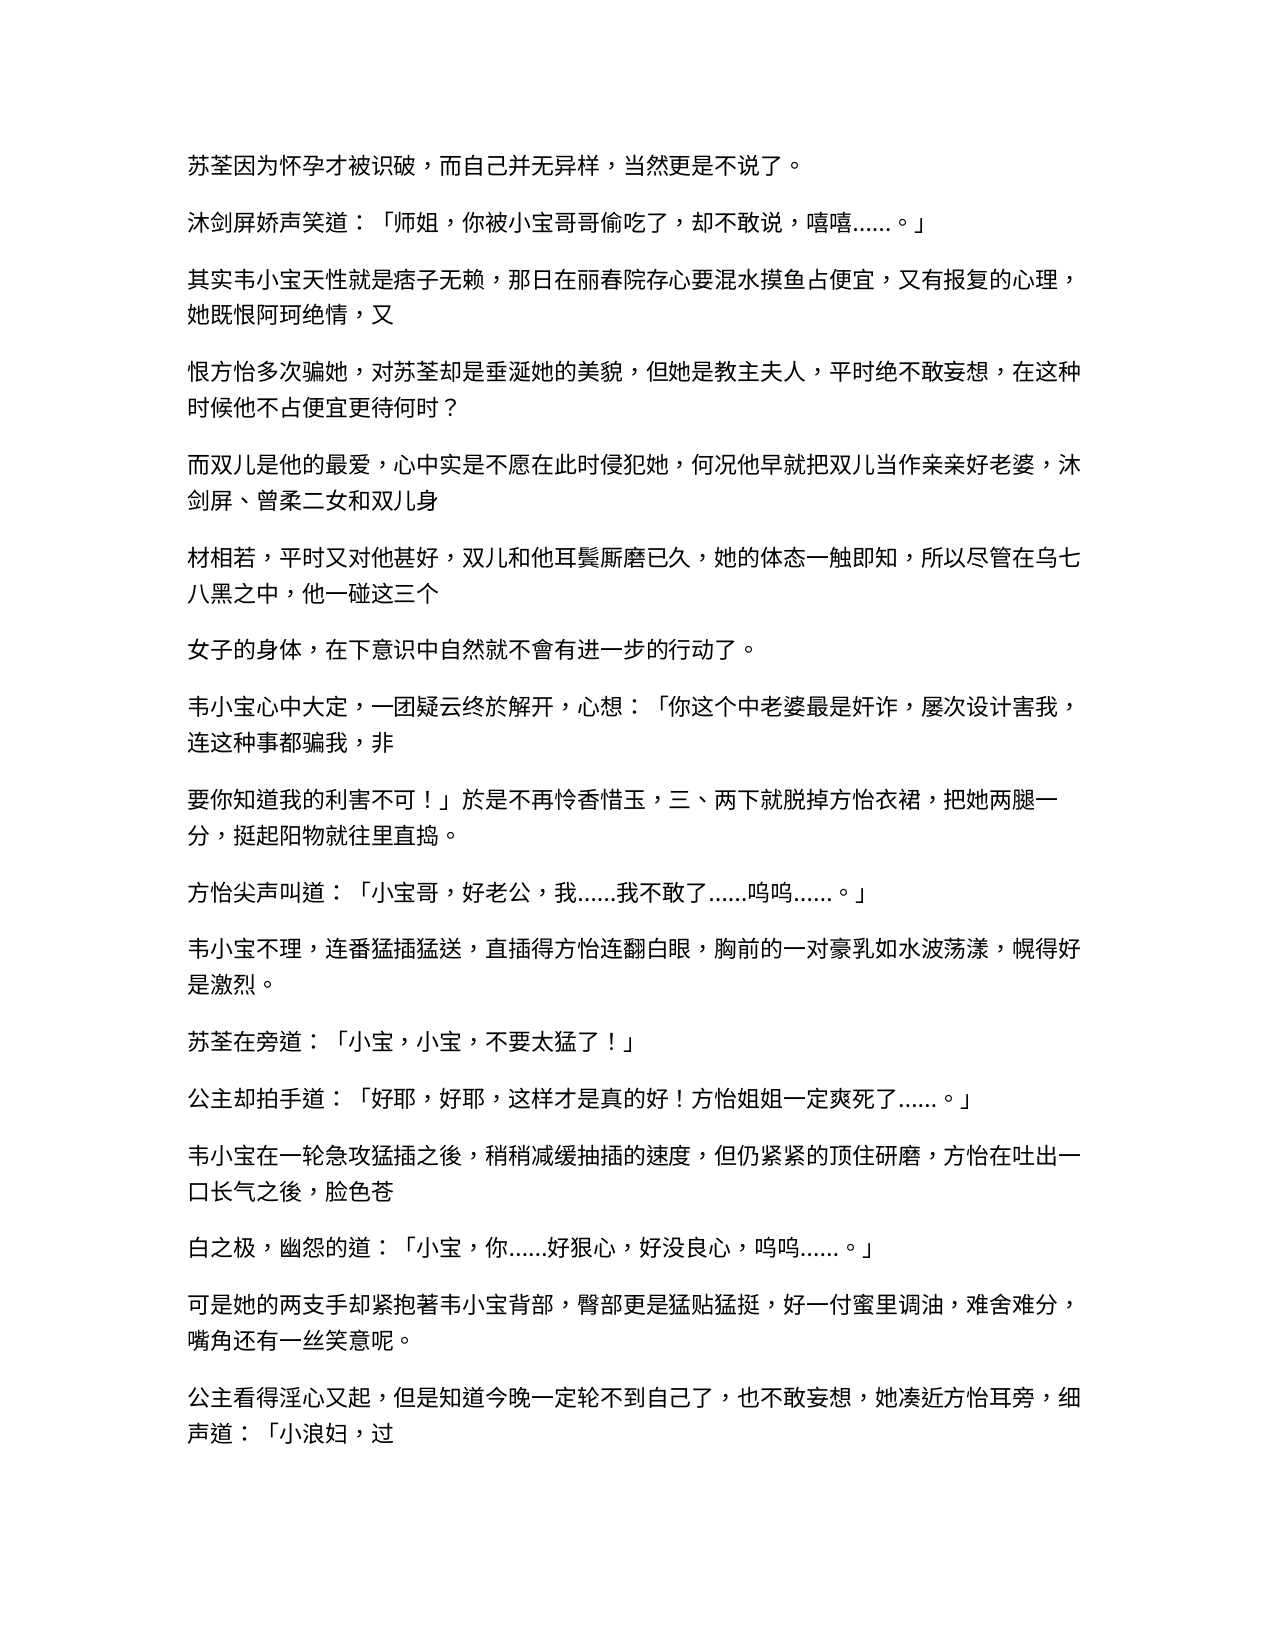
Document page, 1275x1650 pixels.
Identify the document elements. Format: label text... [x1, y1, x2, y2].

text 公主却拍手道：「好耶，好耶，这样才是真的好！方怡姐姐一定爽死了……。」 [187, 1083, 1087, 1114]
text 恨方怡多次骗她，对苏荃却是垂涎她的美貌，但她是教主夫人，平时绝不敢妄想，在这种时候他不占便宜更待何时？ [187, 356, 1087, 423]
text 沐剑屏娇声笑道：「师姐，你被小宝哥哥偷吃了，却不敢说，嘻嘻……。」 [187, 207, 1087, 238]
text 白之极，幽怨的道：「小宝，你……好狠心，好没良心，呜呜……。」 [187, 1232, 1087, 1263]
text 其实韦小宝天性就是痞子无赖，那日在丽春院存心要混水摸鱼占便宜，又有报复的心理，她既恨阿珂绝情，又 [187, 263, 1087, 331]
text 韦小宝心中大定，一团疑云终於解开，心想：「你这个中老婆最是奸诈，屡次设计害我，连这种事都骗我，非 [187, 691, 1087, 758]
text 韦小宝在一轮急攻猛插之後，稍稍减缓抽插的速度，但仍紧紧的顶住研磨，方怡在吐出一口长气之後，脸色苍 [187, 1139, 1087, 1207]
text 苏荃因为怀孕才被识破，而自己并无异样，当然更是不说了。 [187, 150, 1087, 181]
text 公主看得淫心又起，但是知道今晚一定轮不到自己了，也不敢妄想，她凑近方怡耳旁，细声道：「小浪妇，过 [187, 1382, 1087, 1449]
text 方怡尖声叫道：「小宝哥，好老公，我……我不敢了……呜呜……。」 [187, 877, 1087, 908]
text 苏荃在旁道：「小宝，小宝，不要太猛了！」 [187, 1026, 1087, 1057]
text 要你知道我的利害不可！」於是不再怜香惜玉，三、两下就脱掉方怡衣裙，把她两腿一分，挺起阳物就往里直捣。 [187, 784, 1087, 851]
text 而双儿是他的最爱，心中实是不愿在此时侵犯她，何况他早就把双儿当作亲亲好老婆，沐剑屏、曾柔二女和双儿身 [187, 449, 1087, 516]
text 韦小宝不理，连番猛插猛送，直插得方怡连翻白眼，胸前的一对豪乳如水波荡漾，幌得好是激烈。 [187, 933, 1087, 1001]
text 可是她的两支手却紧抱著韦小宝背部，臀部更是猛贴猛挺，好一付蜜里调油，难舍难分，嘴角还有一丝笑意呢。 [187, 1289, 1087, 1356]
text 材相若，平时又对他甚好，双儿和他耳鬓厮磨已久，她的体态一触即知，所以尽管在乌七八黑之中，他一碰这三个 [187, 542, 1087, 609]
text 女子的身体，在下意识中自然就不會有进一步的行动了。 [187, 634, 1087, 666]
